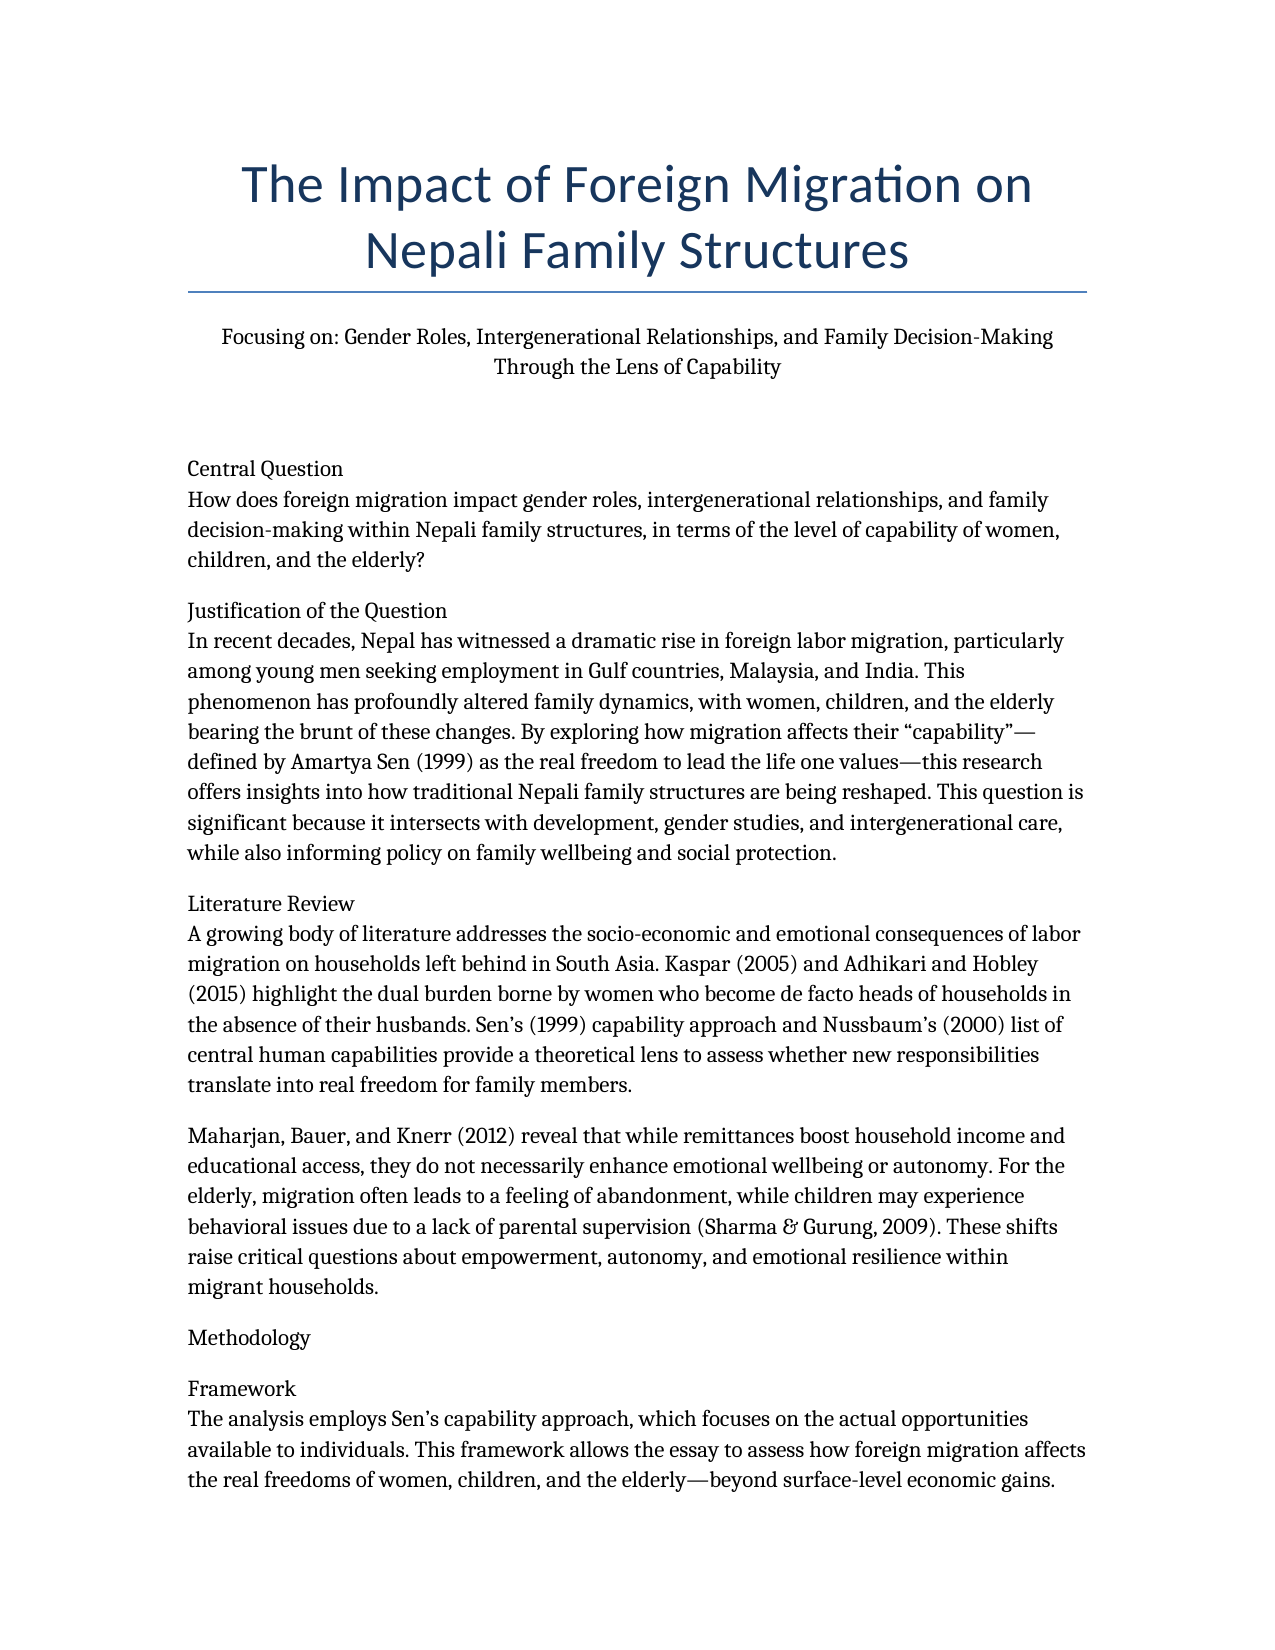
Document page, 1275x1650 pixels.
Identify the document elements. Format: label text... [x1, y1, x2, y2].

text Focusing on: Gender Roles, Intergenerational Relationships, and Family Decision-Making Through the Lens of Capability [187, 324, 1087, 381]
title The Impact of Foreign Migration on Nepali Family Structures [187, 150, 1087, 293]
text Central Question How does foreign migration impact gender roles, intergenerational relationships, and family decision-making within Nepali family structures, in terms of the level of capability of women, children, and the elderly? [187, 456, 1087, 573]
text Literature Review A growing body of literature addresses the socio-economic and emotional consequences of labor migration on households left behind in South Asia. Kaspar (2005) and Adhikari and Hobley (2015) highlight the dual burden borne by women who become de facto heads of households in the absence of their husbands. Sen’s (1999) capability approach and Nussbaum’s (2000) list of central human capabilities provide a theoretical lens to assess whether new responsibilities translate into real freedom for family members. [187, 891, 1087, 1098]
text Methodology [187, 1325, 1087, 1351]
text Justification of the Question In recent decades, Nepal has witnessed a dramatic rise in foreign labor migration, particularly among young men seeking employment in Gulf countries, Malaysia, and India. This phenomenon has profoundly altered family dynamics, with women, children, and the elderly bearing the brunt of these changes. By exploring how migration affects their “capability”—defined by Amartya Sen (1999) as the real freedom to lead the life one values—this research offers insights into how traditional Nepali family structures are being reshaped. This question is significant because it intersects with development, gender studies, and intergenerational care, while also informing policy on family wellbeing and social protection. [187, 598, 1087, 866]
text Framework The analysis employs Sen’s capability approach, which focuses on the actual opportunities available to individuals. This framework allows the essay to assess how foreign migration affects the real freedoms of women, children, and the elderly—beyond surface-level economic gains. [187, 1376, 1087, 1493]
text Maharjan, Bauer, and Knerr (2012) reveal that while remittances boost household income and educational access, they do not necessarily enhance emotional wellbeing or autonomy. For the elderly, migration often leads to a feeling of abandonment, while children may experience behavioral issues due to a lack of parental supervision (Sharma & Gurung, 2009). These shifts raise critical questions about empowerment, autonomy, and emotional resilience within migrant households. [187, 1123, 1087, 1300]
